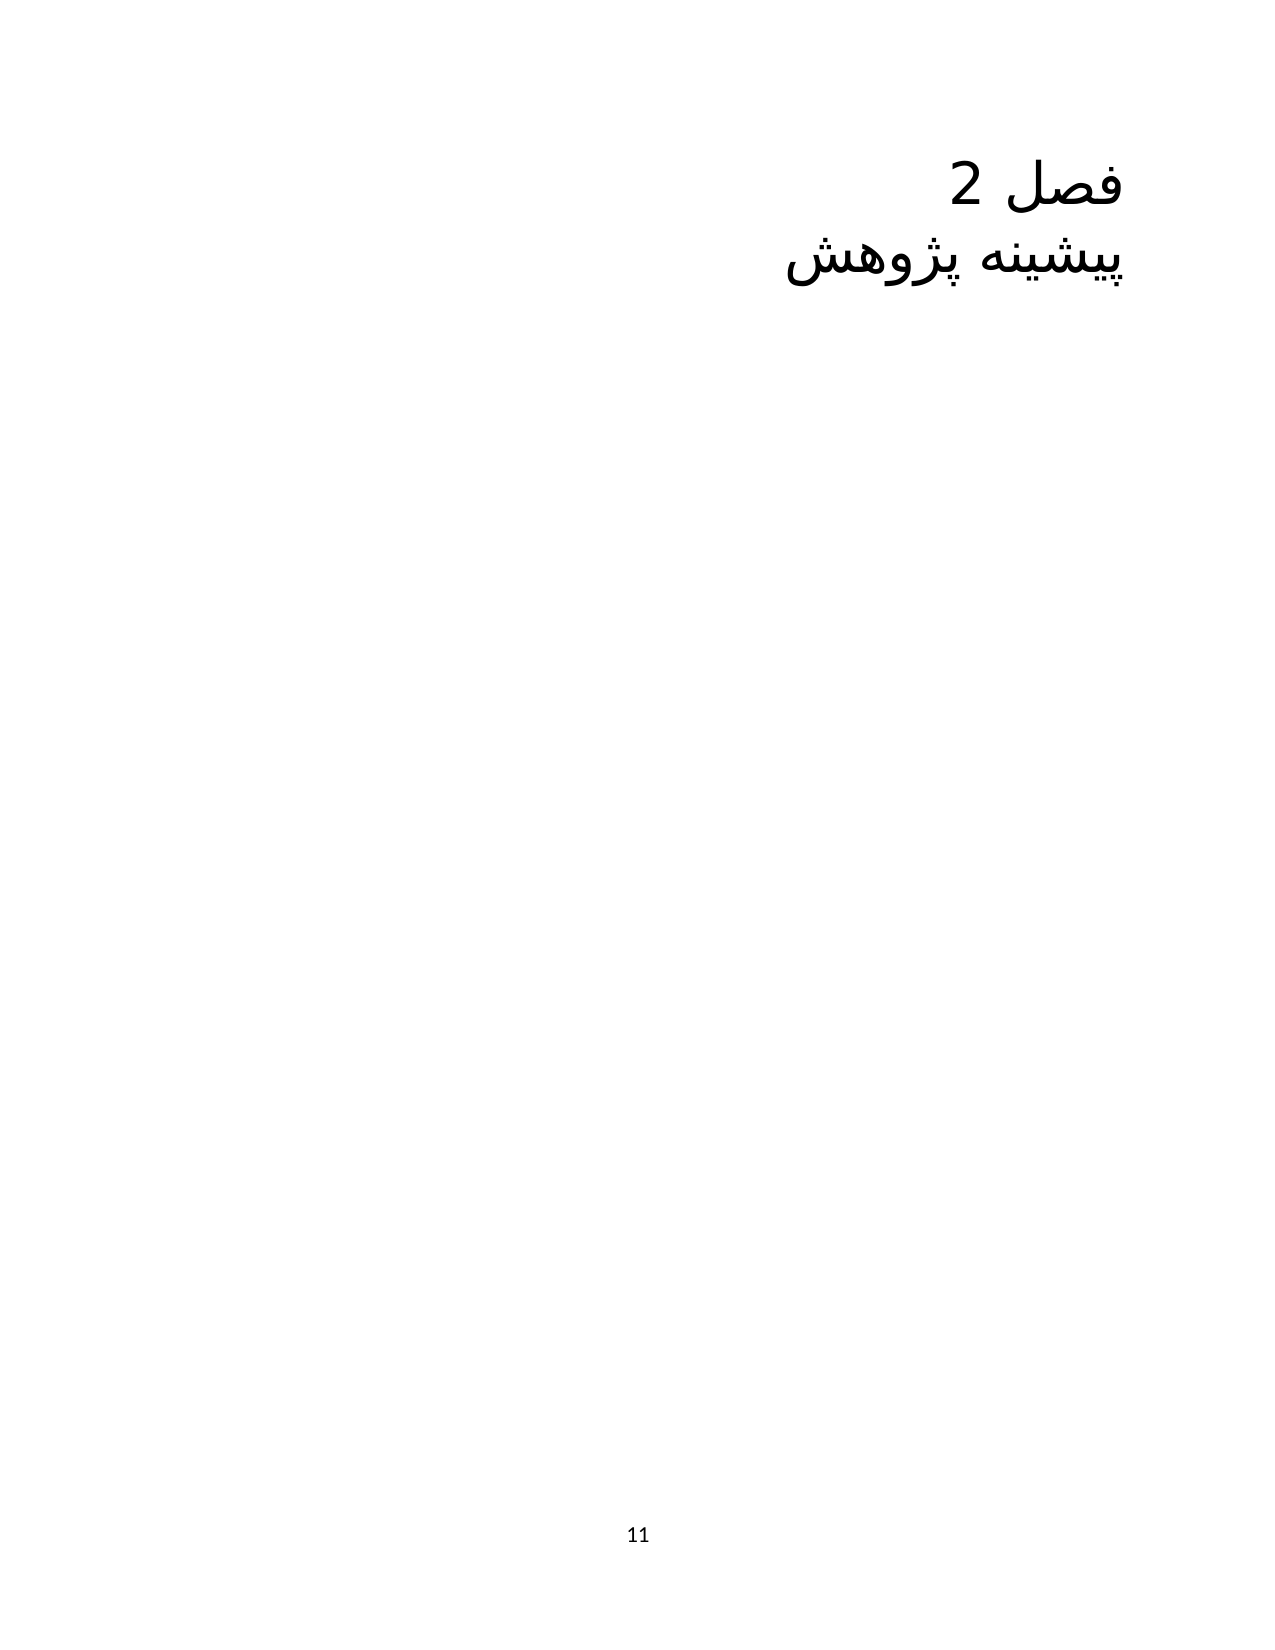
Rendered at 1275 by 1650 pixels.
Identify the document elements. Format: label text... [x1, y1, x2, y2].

title پیشینه پژوهش [150, 218, 1125, 286]
title فصل 2 [150, 150, 1125, 218]
